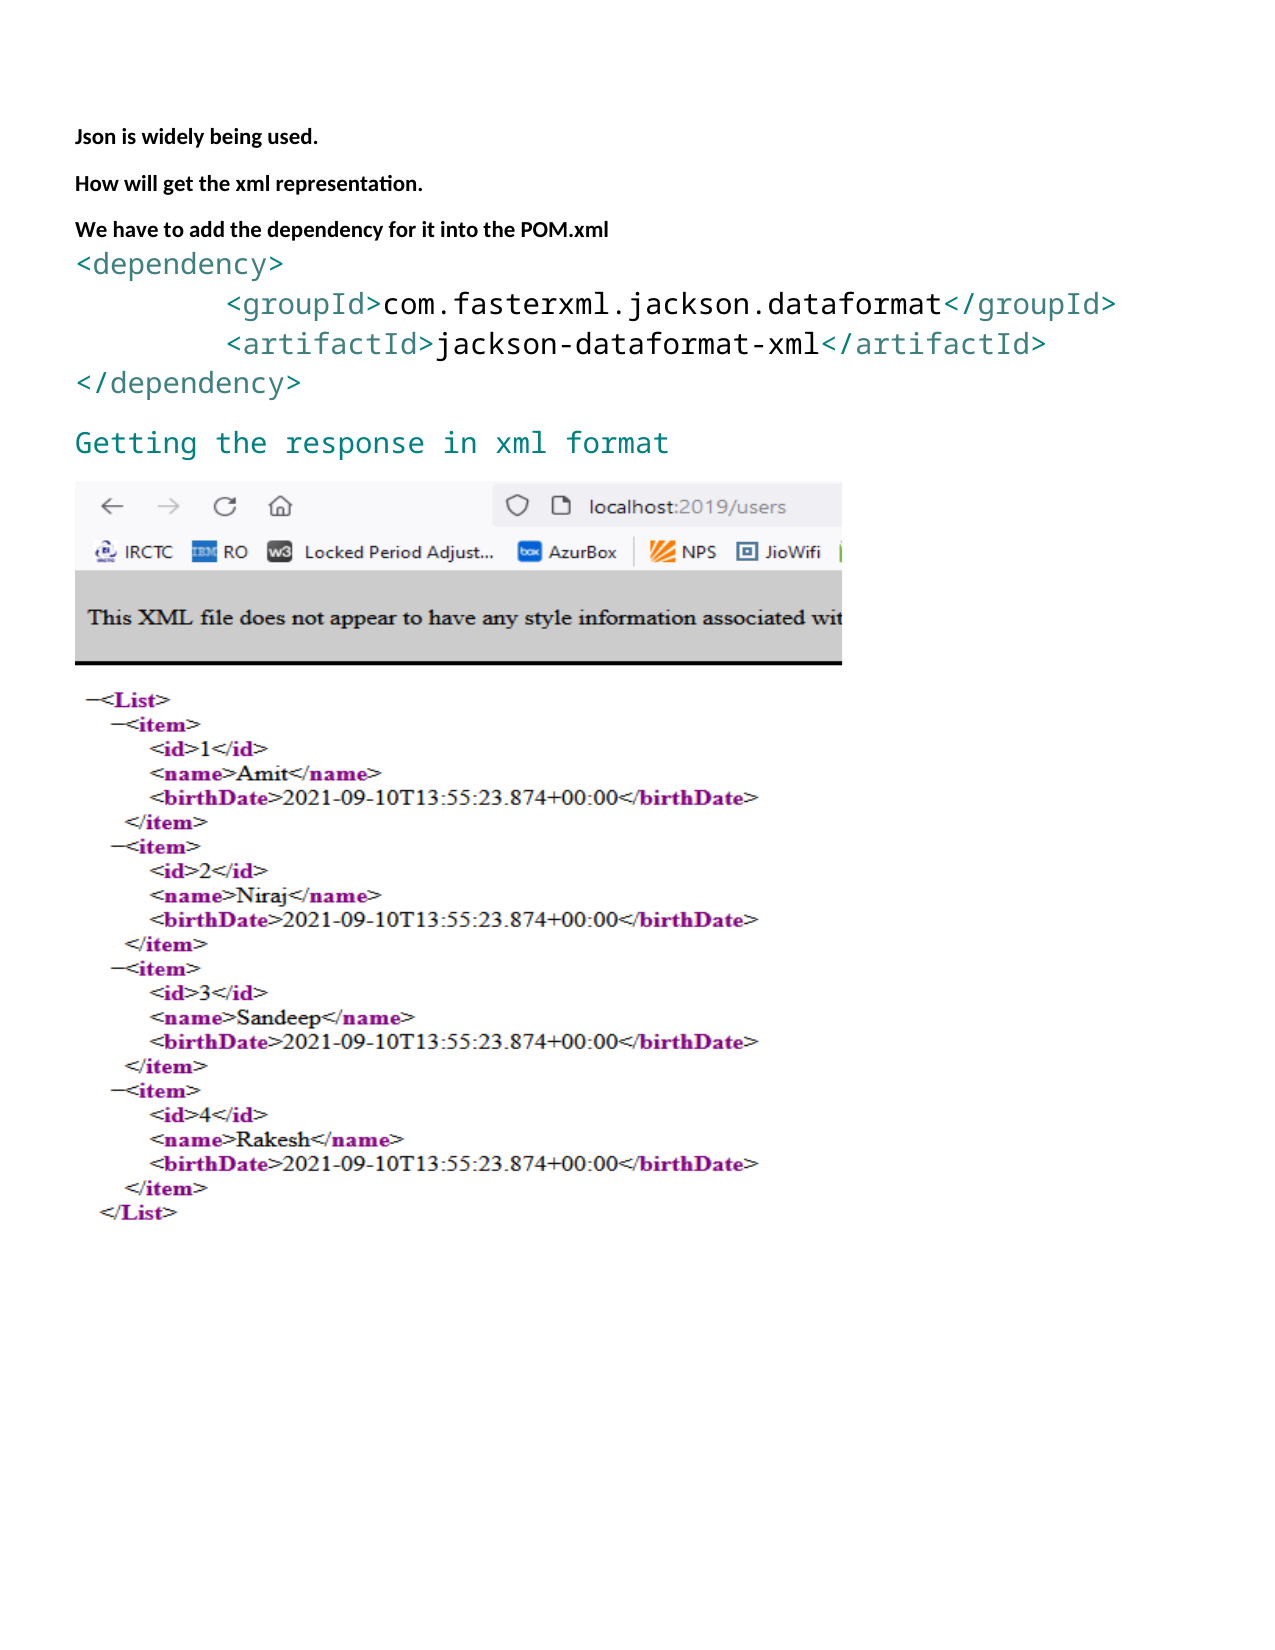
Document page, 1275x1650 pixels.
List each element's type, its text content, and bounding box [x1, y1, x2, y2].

text </dependency> [75, 363, 1200, 402]
picture [75, 481, 843, 1247]
text How will get the xml representation. [75, 169, 1200, 197]
text We have to add the dependency for it into the POM.xml <dependency> [75, 216, 1200, 283]
text <groupId>com.fasterxml.jackson.dataformat</groupId> [75, 283, 1200, 323]
text Getting the response in xml format [75, 422, 1200, 462]
text <artifactId>jackson-dataformat-xml</artifactId> [75, 323, 1200, 363]
text Json is widely being used. [75, 122, 1200, 150]
